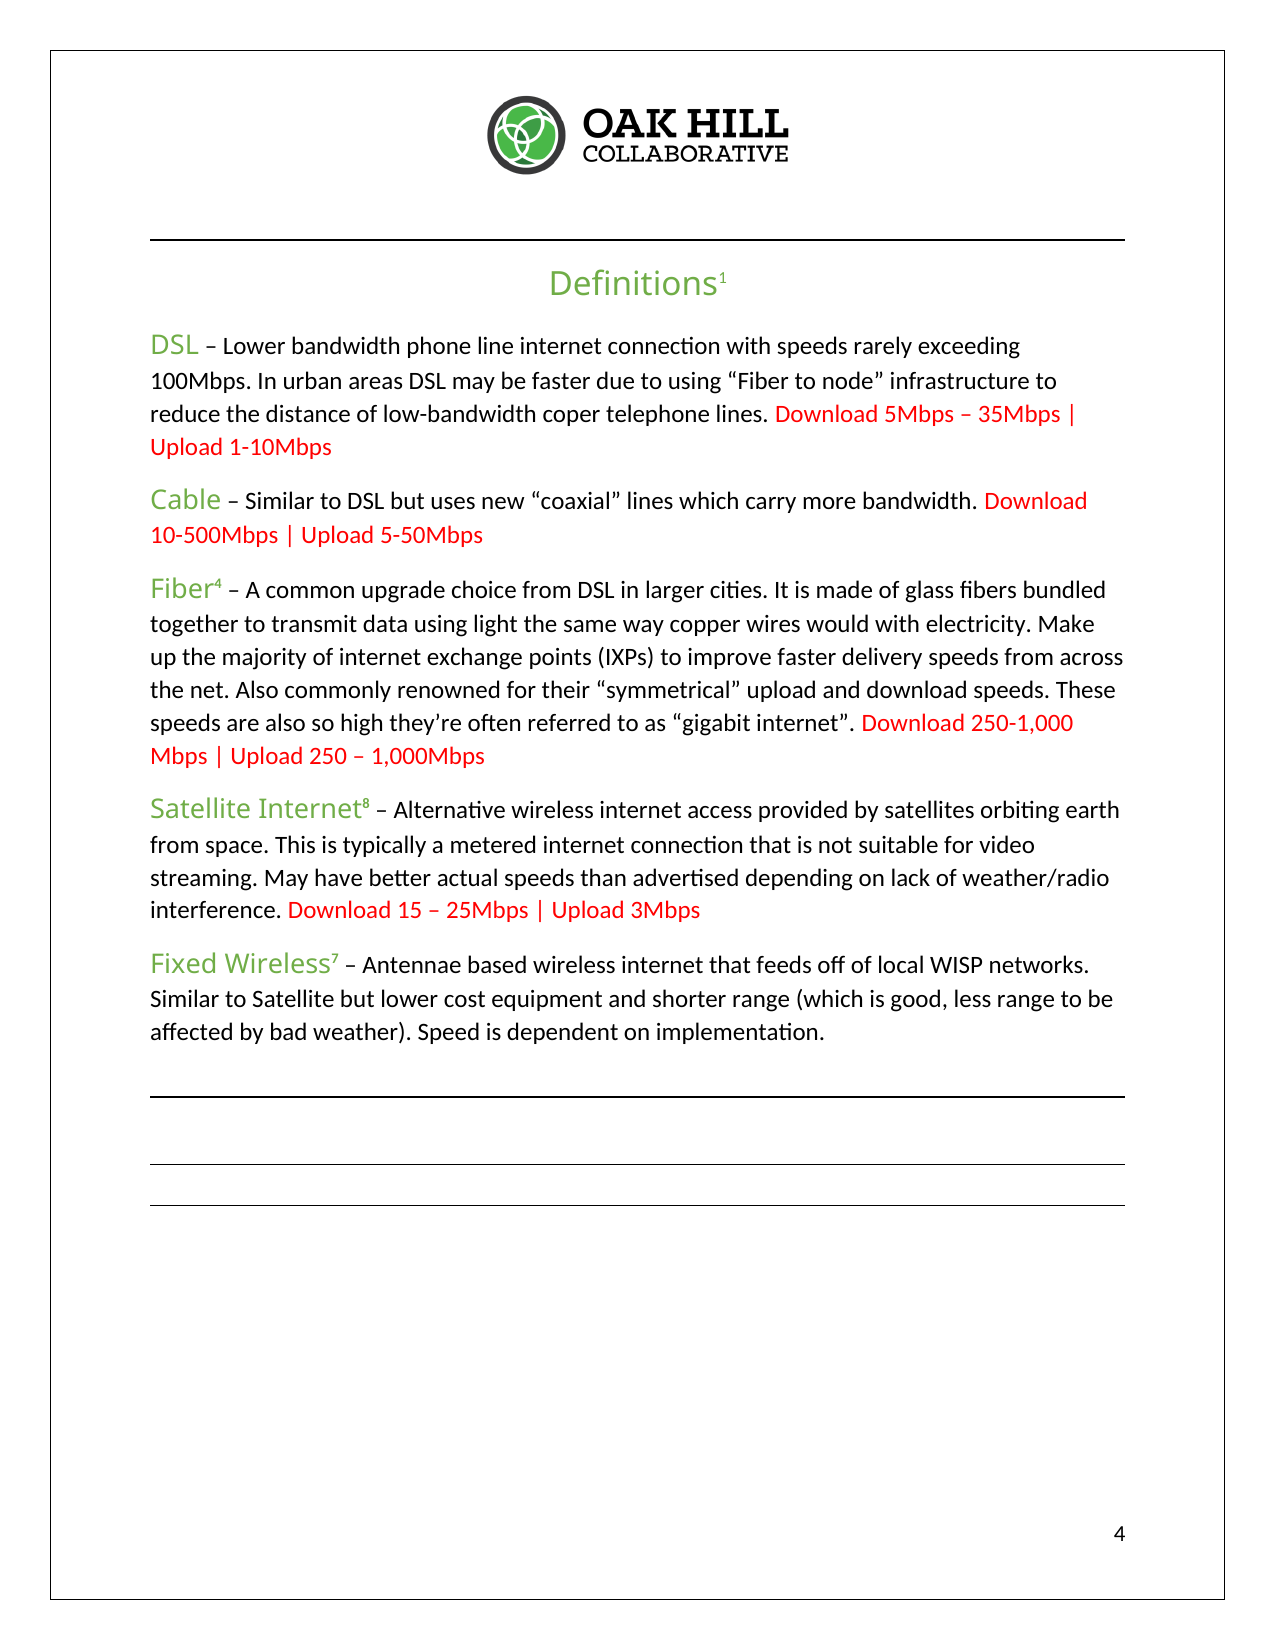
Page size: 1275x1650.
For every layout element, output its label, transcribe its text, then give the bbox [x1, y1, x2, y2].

text Cable – Similar to DSL but uses new “coaxial” lines which carry more bandwidth. Download 10-500Mbps | Upload 5-50Mbps [150, 480, 1125, 550]
text Satellite Internet8 – Alternative wireless internet access provided by satellites orbiting earth from space. This is typically a metered internet connection that is not suitable for video streaming. May have better actual speeds than advertised depending on lack of weather/radio interference. Download 15 – 25Mbps | Upload 3Mbps [150, 789, 1125, 925]
text DSL – Lower bandwidth phone line internet connection with speeds rarely exceeding 100Mbps. In urban areas DSL may be faster due to using “Fiber to node” infrastructure to reduce the distance of low-bandwidth coper telephone lines. Download 5Mbps – 35Mbps | Upload 1-10Mbps [150, 326, 1125, 461]
text Definitions1 [150, 260, 1125, 305]
text Fixed Wireless7 – Antennae based wireless internet that feeds off of local WISP networks. Similar to Satellite but lower cost equipment and shorter range (which is good, less range to be affected by bad weather). Speed is dependent on implementation. [150, 944, 1125, 1047]
text Fiber4 – A common upgrade choice from DSL in larger cities. It is made of glass fibers bundled together to transmit data using light the same way copper wires would with electricity. Make up the majority of internet exchange points (IXPs) to improve faster delivery speeds from across the net. Also commonly renowned for their “symmetrical” upload and download speeds. These speeds are also so high they’re often referred to as “gigabit internet”. Download 250-1,000 Mbps | Upload 250 – 1,000Mbps [150, 569, 1125, 771]
picture [468, 75, 807, 192]
